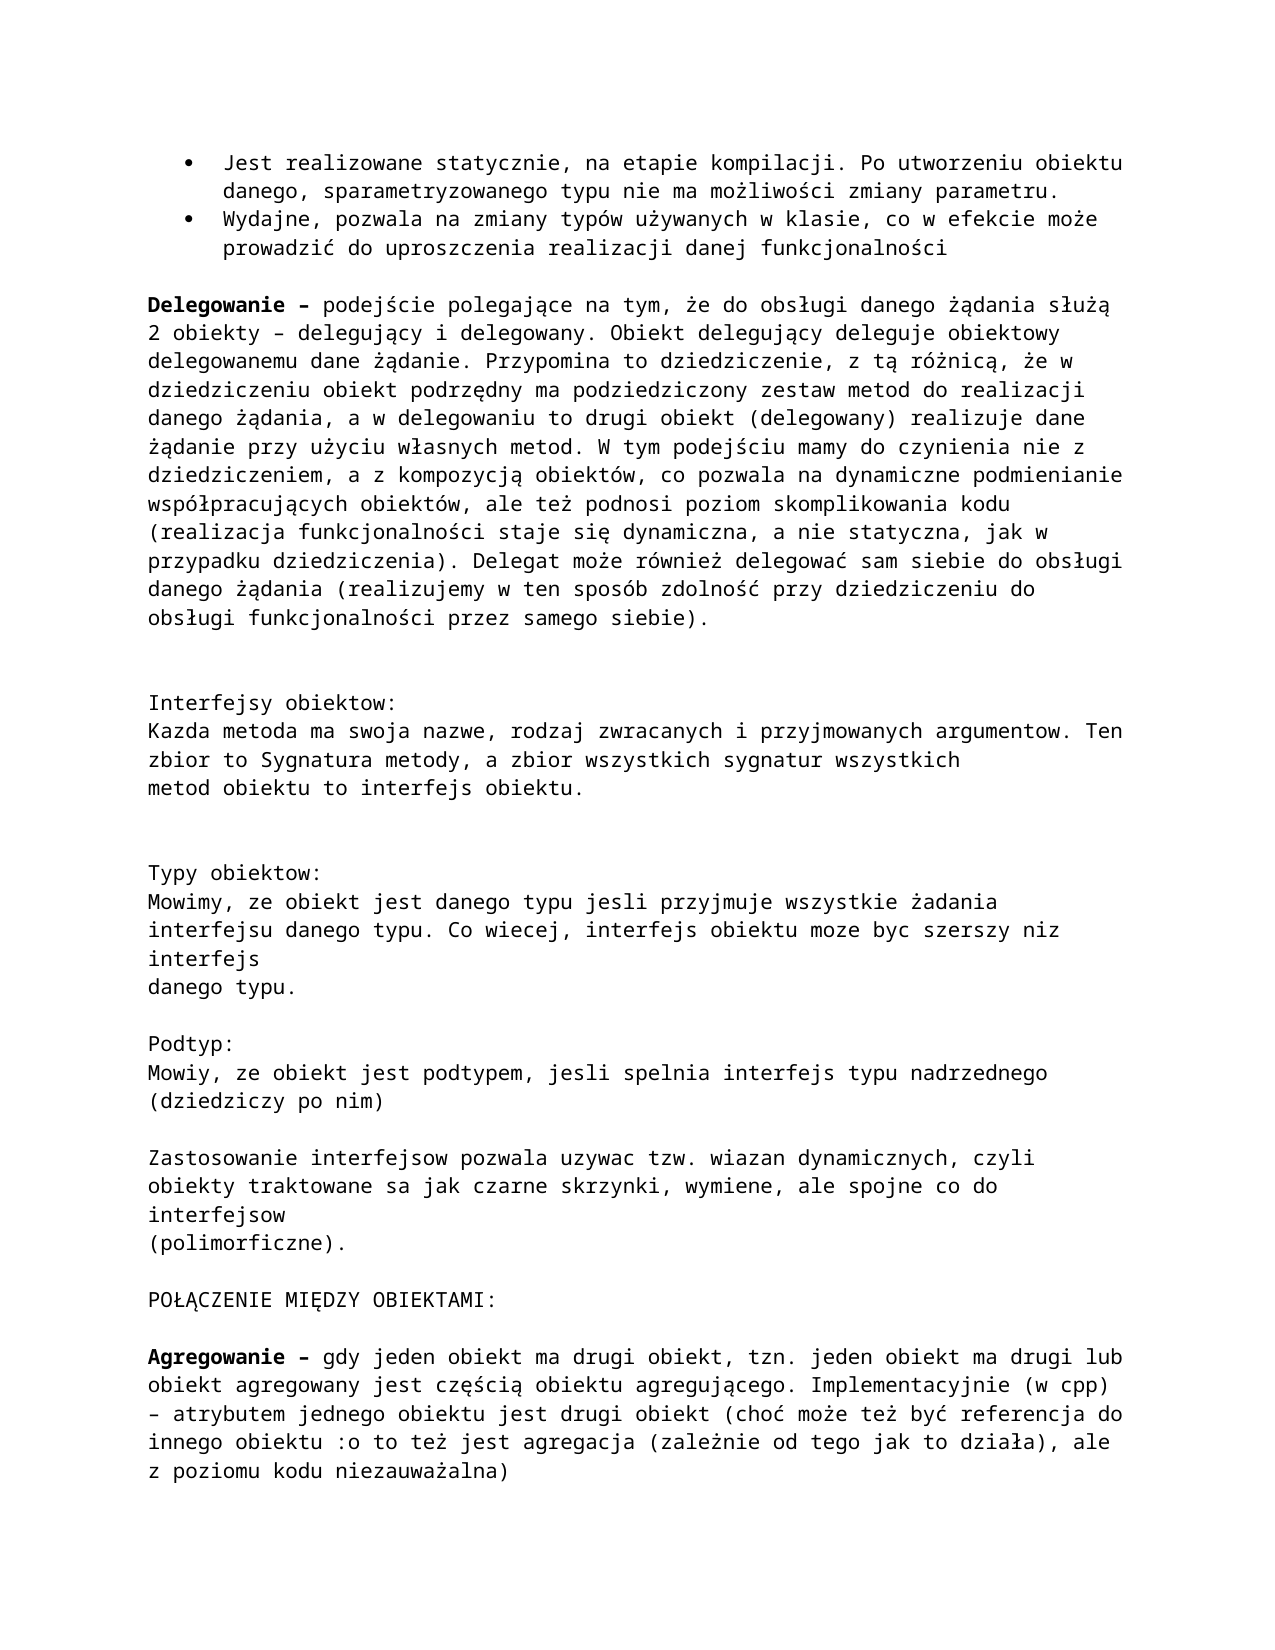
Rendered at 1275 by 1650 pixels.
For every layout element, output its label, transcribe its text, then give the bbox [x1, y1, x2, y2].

list Jest realizowane statycznie, na etapie kompilacji. Po utworzeniu obiektu danego, sparametryzowanego typu nie ma możliwości zmiany parametru. [185, 148, 1127, 204]
text Typy obiektow: [148, 858, 1127, 887]
text Kazda metoda ma swoja nazwe, rodzaj zwracanych i przyjmowanych argumentow. Ten zbior to Sygnatura metody, a zbior wszystkich sygnatur wszystkich [148, 716, 1127, 773]
text Agregowanie – gdy jeden obiekt ma drugi obiekt, tzn. jeden obiekt ma drugi lub obiekt agregowany jest częścią obiektu agregującego. Implementacyjnie (w cpp) – atrybutem jednego obiektu jest drugi obiekt (choć może też być referencja do innego obiektu :o to też jest agregacja (zależnie od tego jak to działa), ale z poziomu kodu niezauważalna) [148, 1342, 1127, 1484]
text metod obiektu to interfejs obiektu. [148, 773, 1127, 802]
text POŁĄCZENIE MIĘDZY OBIEKTAMI: [148, 1285, 1127, 1313]
text Zastosowanie interfejsow pozwala uzywac tzw. wiazan dynamicznych, czyli obiekty traktowane sa jak czarne skrzynki, wymiene, ale spojne co do interfejsow [148, 1143, 1127, 1228]
text danego typu. [148, 972, 1127, 1001]
text Podtyp: [148, 1029, 1127, 1058]
text (polimorficzne). [148, 1228, 1127, 1257]
text Mowimy, ze obiekt jest danego typu jesli przyjmuje wszystkie żadania interfejsu danego typu. Co wiecej, interfejs obiektu moze byc szerszy niz interfejs [148, 887, 1127, 972]
text Delegowanie – podejście polegające na tym, że do obsługi danego żądania służą 2 obiekty – delegujący i delegowany. Obiekt delegujący deleguje obiektowy delegowanemu dane żądanie. Przypomina to dziedziczenie, z tą różnicą, że w dziedziczeniu obiekt podrzędny ma podziedziczony zestaw metod do realizacji danego żądania, a w delegowaniu to drugi obiekt (delegowany) realizuje dane żądanie przy użyciu własnych metod. W tym podejściu mamy do czynienia nie z dziedziczeniem, a z kompozycją obiektów, co pozwala na dynamiczne podmienianie współpracujących obiektów, ale też podnosi poziom skomplikowania kodu (realizacja funkcjonalności staje się dynamiczna, a nie statyczna, jak w przypadku dziedziczenia). Delegat może również delegować sam siebie do obsługi danego żądania (realizujemy w ten sposób zdolność przy dziedziczeniu do obsługi funkcjonalności przez samego siebie). [148, 290, 1127, 631]
list Wydajne, pozwala na zmiany typów używanych w klasie, co w efekcie może prowadzić do uproszczenia realizacji danej funkcjonalności [185, 204, 1127, 261]
text Interfejsy obiektow: [148, 688, 1127, 716]
text Mowiy, ze obiekt jest podtypem, jesli spelnia interfejs typu nadrzednego (dziedziczy po nim) [148, 1058, 1127, 1114]
